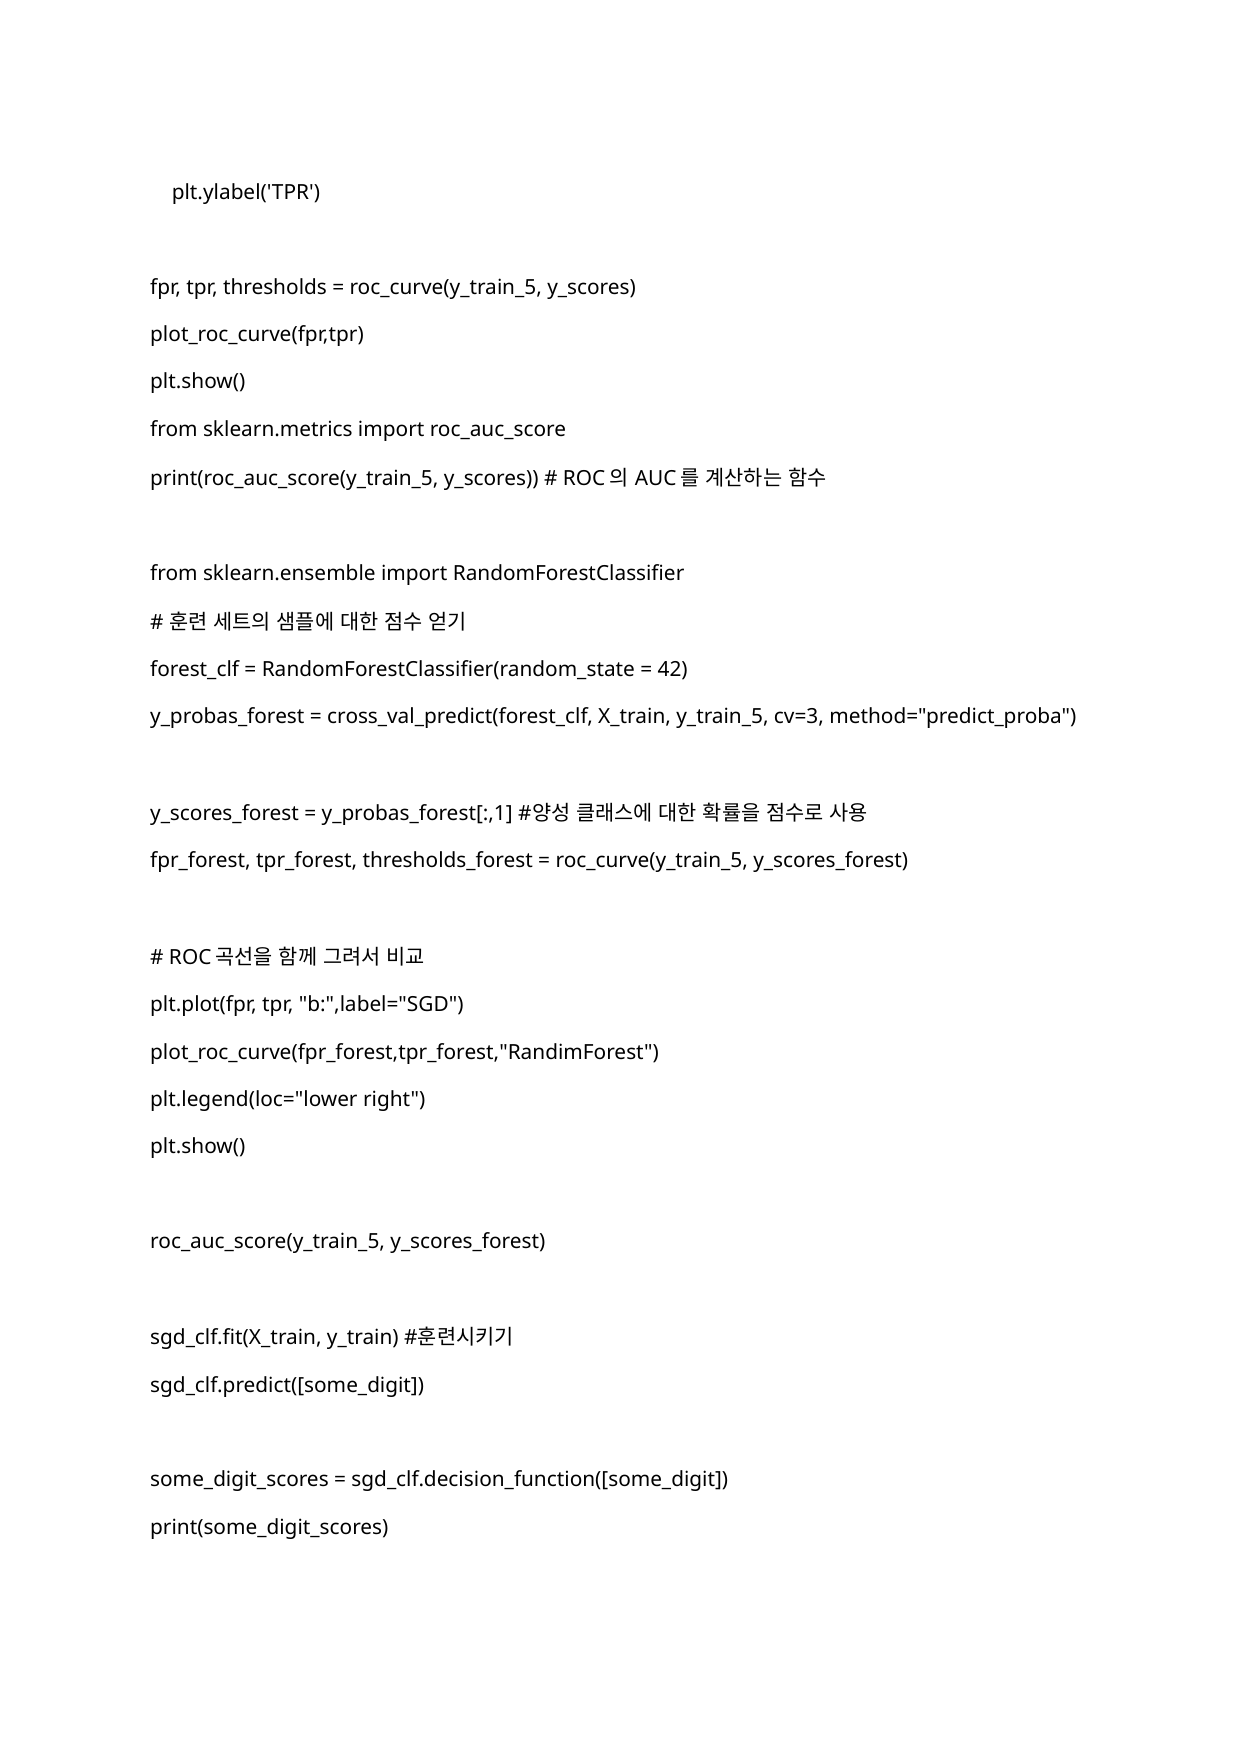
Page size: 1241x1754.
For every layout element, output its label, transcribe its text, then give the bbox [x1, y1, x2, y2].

text plt.plot(fpr, tpr, "b:",label="SGD") [150, 989, 1090, 1018]
text y_scores_forest = y_probas_forest[:,1] #양성 클래스에 대한 확률을 점수로 사용 [150, 796, 1090, 826]
text print(roc_auc_score(y_train_5, y_scores)) # ROC의 AUC를 계산하는 함수 [150, 461, 1090, 491]
text some_digit_scores = sgd_clf.decision_function([some_digit]) [150, 1464, 1090, 1493]
text plot_roc_curve(fpr,tpr) [150, 319, 1090, 347]
text # 훈련 세트의 샘플에 대한 점수 얻기 [150, 605, 1090, 635]
text # ROC곡선을 함께 그려서 비교 [150, 940, 1090, 970]
text y_probas_forest = cross_val_predict(forest_clf, X_train, y_train_5, cv=3, method="predict_proba") [150, 702, 1090, 730]
text roc_auc_score(y_train_5, y_scores_forest) [150, 1226, 1090, 1254]
text sgd_clf.predict([some_digit]) [150, 1370, 1090, 1398]
text forest_clf = RandomForestClassifier(random_state = 42) [150, 654, 1090, 683]
text fpr, tpr, thresholds = roc_curve(y_train_5, y_scores) [150, 272, 1090, 300]
text plot_roc_curve(fpr_forest,tpr_forest,"RandimForest") [150, 1037, 1090, 1065]
text print(some_digit_scores) [150, 1512, 1090, 1540]
text plt.show() [150, 366, 1090, 395]
text fpr_forest, tpr_forest, thresholds_forest = roc_curve(y_train_5, y_scores_forest) [150, 846, 1090, 874]
text from sklearn.ensemble import RandomForestClassifier [150, 558, 1090, 586]
text plt.legend(loc="lower right") [150, 1084, 1090, 1112]
text from sklearn.metrics import roc_auc_score [150, 414, 1090, 442]
text plt.show() [150, 1131, 1090, 1160]
text sgd_clf.fit(X_train, y_train) #훈련시키기 [150, 1321, 1090, 1351]
text plt.ylabel('TPR') [150, 177, 1090, 206]
